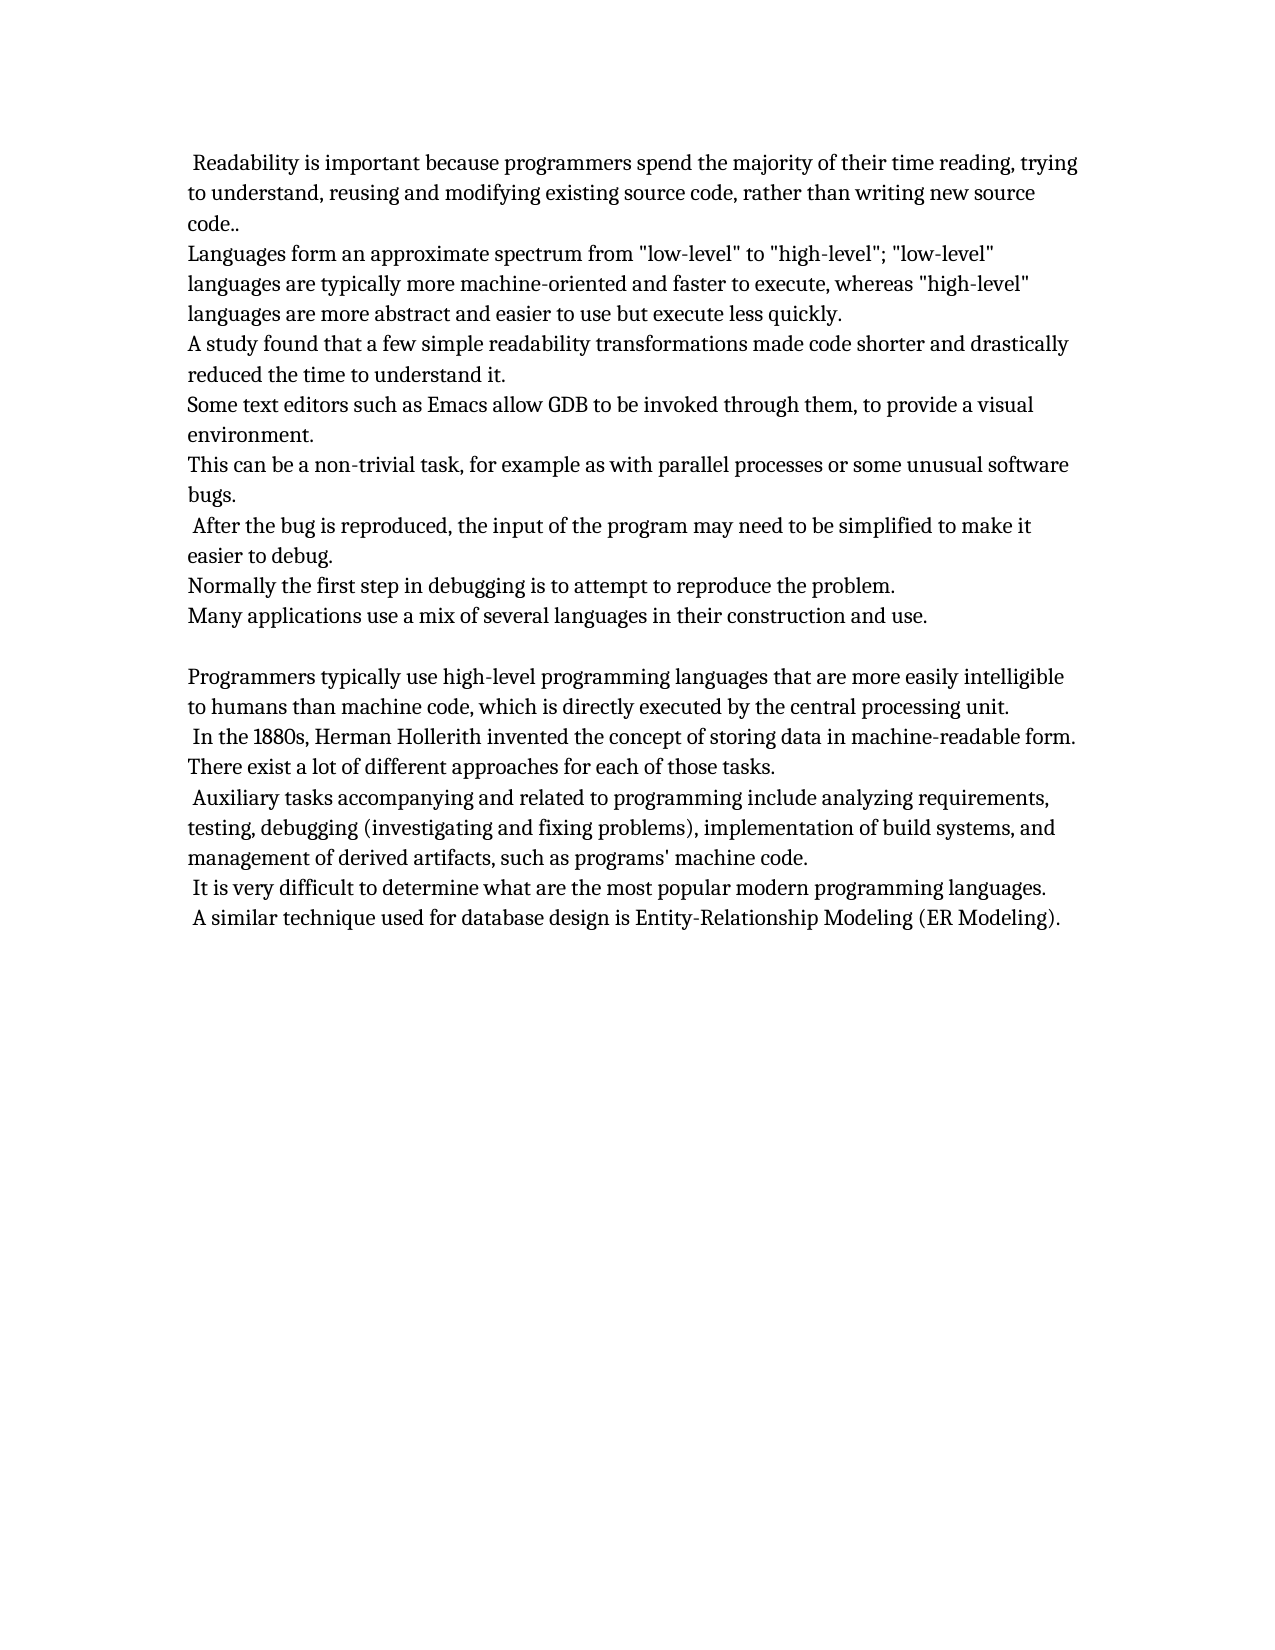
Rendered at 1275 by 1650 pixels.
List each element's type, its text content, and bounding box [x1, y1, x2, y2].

text Readability is important because programmers spend the majority of their time reading, trying to understand, reusing and modifying existing source code, rather than writing new source code.. Languages form an approximate spectrum from "low-level" to "high-level"; "low-level" languages are typically more machine-oriented and faster to execute, whereas "high-level" languages are more abstract and easier to use but execute less quickly. A study found that a few simple readability transformations made code shorter and drastically reduced the time to understand it. Some text editors such as Emacs allow GDB to be invoked through them, to provide a visual environment. This can be a non-trivial task, for example as with parallel processes or some unusual software bugs. After the bug is reproduced, the input of the program may need to be simplified to make it easier to debug. Normally the first step in debugging is to attempt to reproduce the problem. Many applications use a mix of several languages in their construction and use. Programmers typically use high-level programming languages that are more easily intelligible to humans than machine code, which is directly executed by the central processing unit. In the 1880s, Herman Hollerith invented the concept of storing data in machine-readable form. There exist a lot of different approaches for each of those tasks. Auxiliary tasks accompanying and related to programming include analyzing requirements, testing, debugging (investigating and fixing problems), implementation of build systems, and management of derived artifacts, such as programs' machine code. It is very difficult to determine what are the most popular modern programming languages. A similar technique used for database design is Entity-Relationship Modeling (ER Modeling). [187, 150, 1087, 932]
